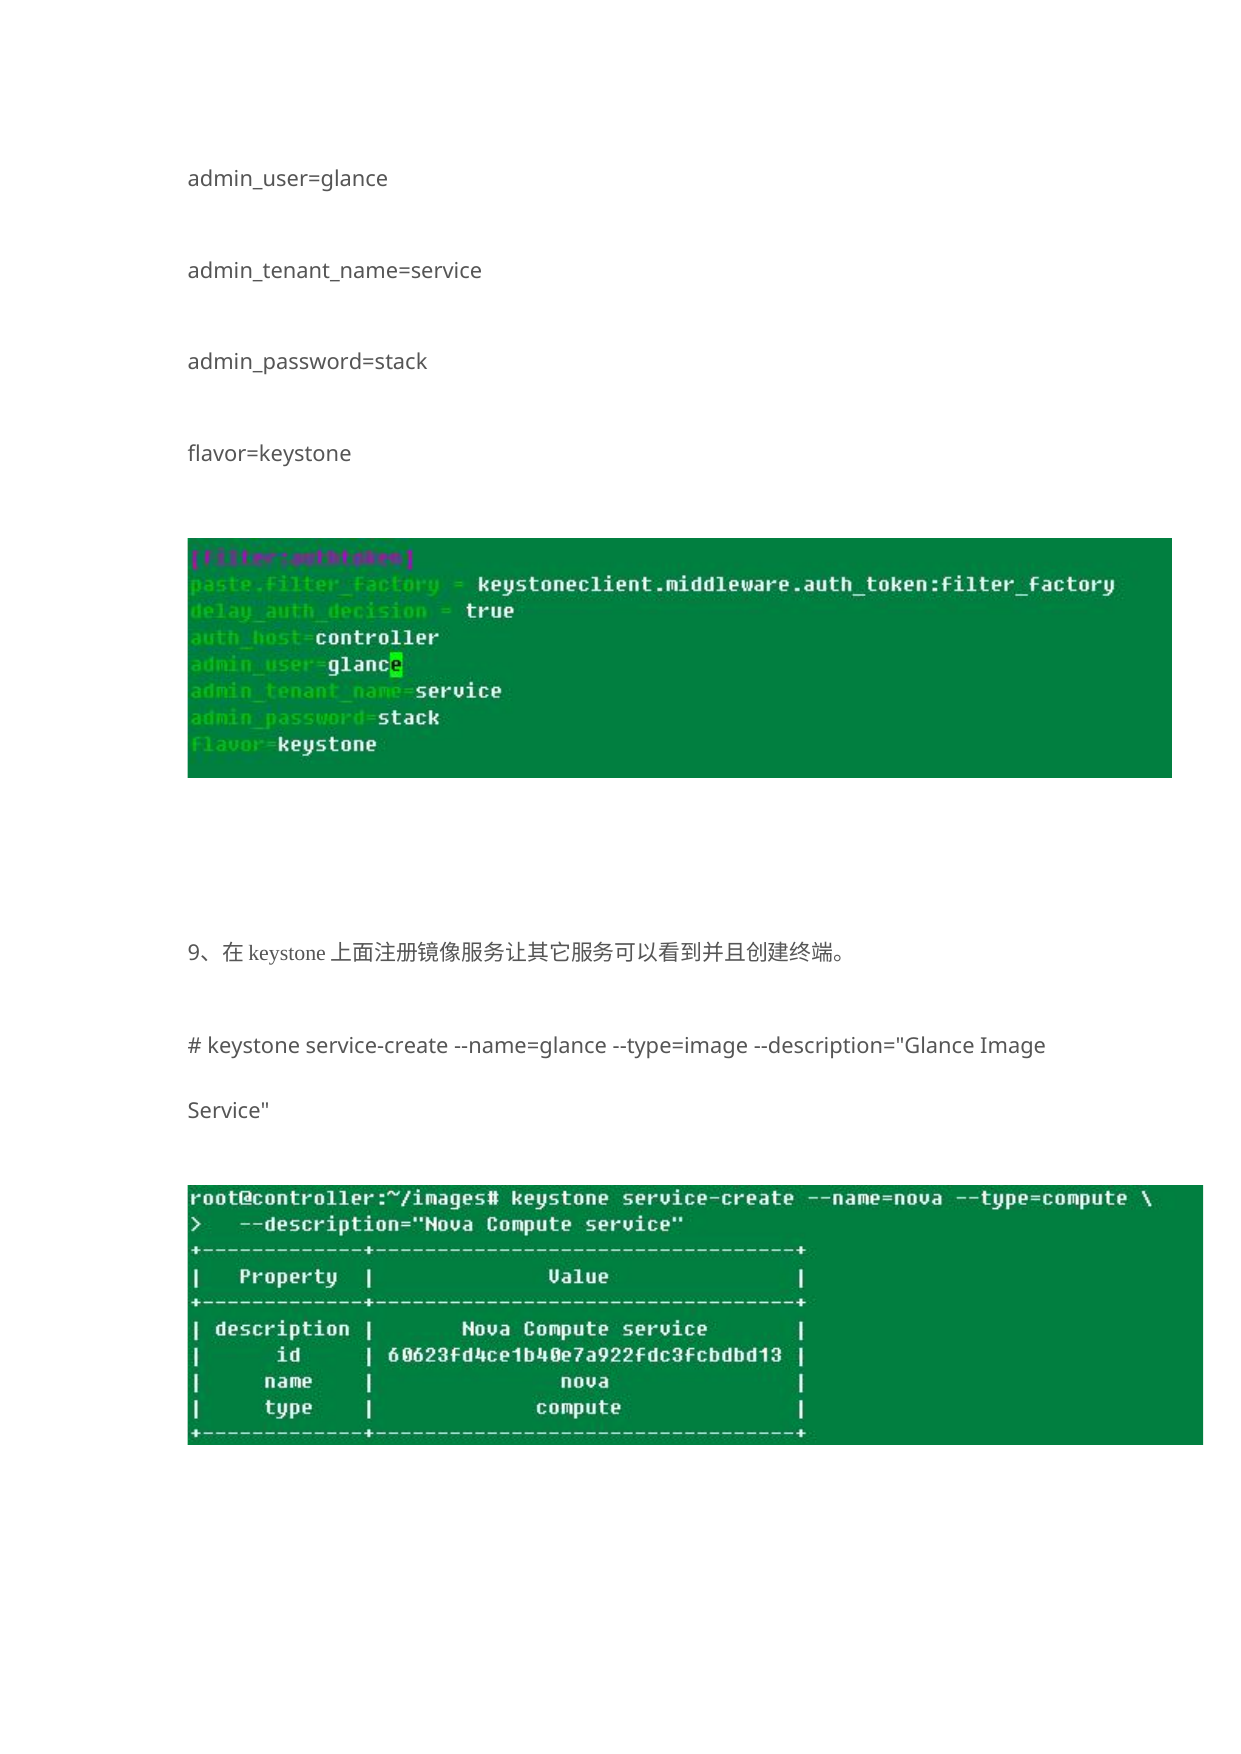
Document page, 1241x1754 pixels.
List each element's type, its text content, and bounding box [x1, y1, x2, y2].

picture [187, 538, 1172, 778]
text admin_tenant_name=service [187, 253, 1053, 286]
text admin_user=glance [187, 162, 1053, 194]
text # keystone service-create --name=glance --type=image --description="Glance Image Service" [187, 1028, 1053, 1126]
text flavor=keystone [187, 436, 1053, 469]
picture [187, 1185, 1204, 1445]
text 9、在keystone上面注册镜像服务让其它服务可以看到并且创建终端。 [187, 935, 1053, 968]
text admin_password=stack [187, 345, 1053, 377]
